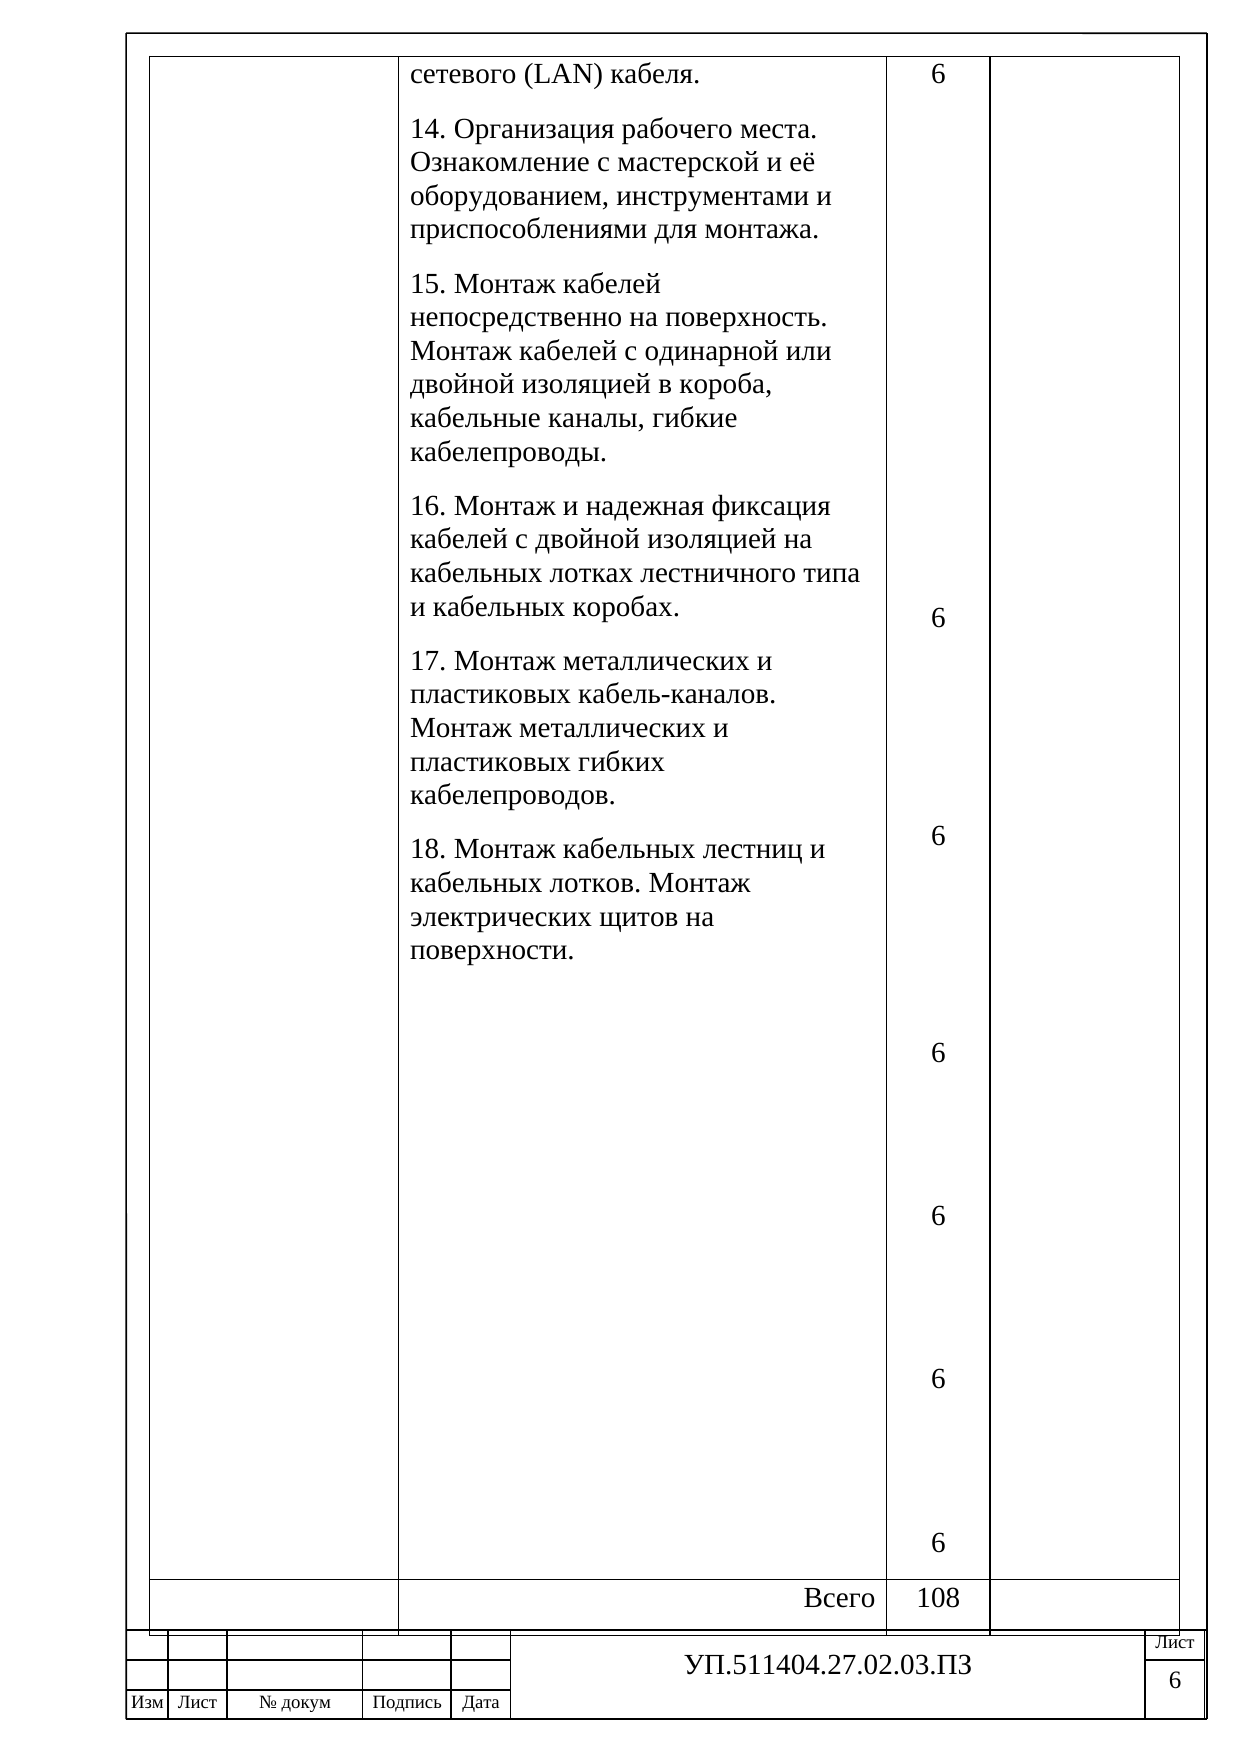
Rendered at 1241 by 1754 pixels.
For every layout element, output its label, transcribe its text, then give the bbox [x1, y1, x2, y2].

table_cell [887, 57, 989, 1579]
table_cell 108 [887, 1580, 989, 1630]
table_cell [991, 57, 1179, 1579]
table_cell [150, 57, 398, 1579]
table_cell [150, 1580, 398, 1630]
table_cell [991, 1580, 1179, 1630]
table_cell Всего [399, 1580, 886, 1630]
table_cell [399, 57, 886, 1579]
